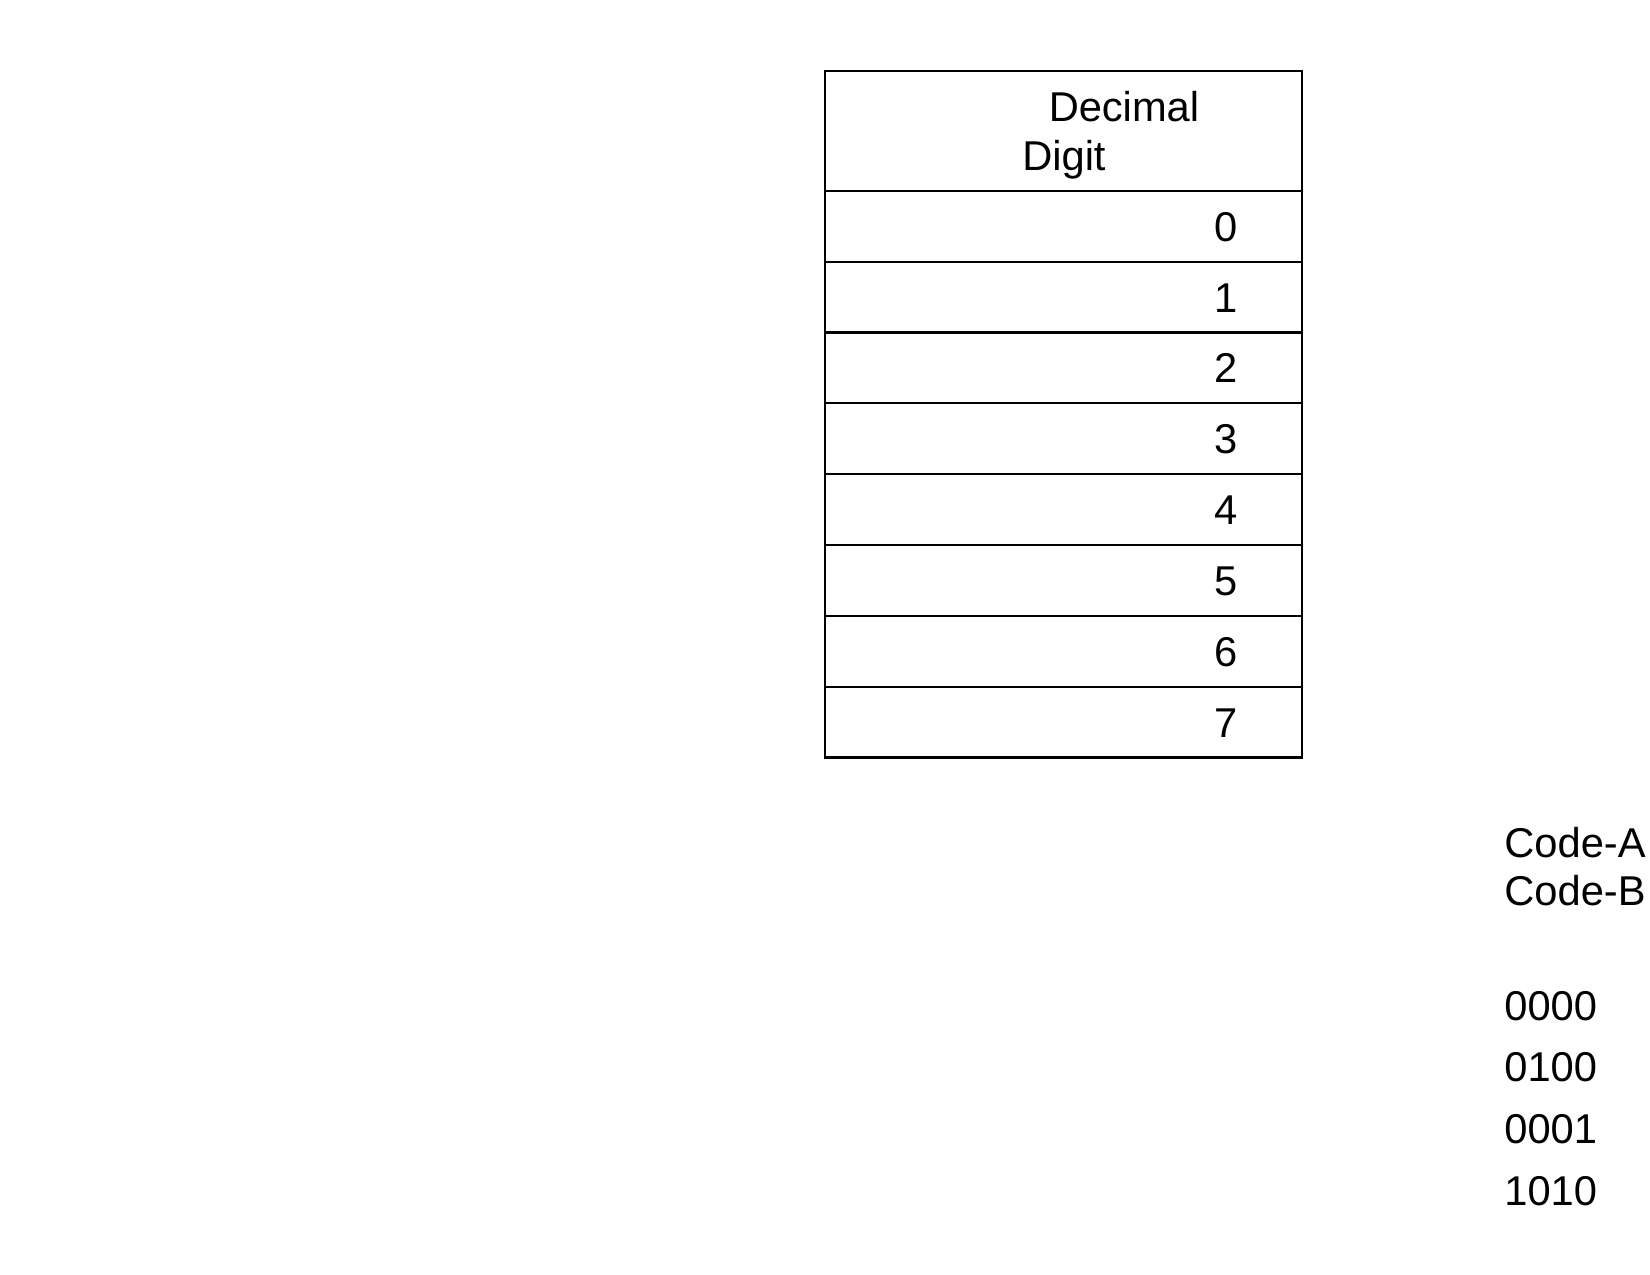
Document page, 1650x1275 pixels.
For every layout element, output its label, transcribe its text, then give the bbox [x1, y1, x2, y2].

text 0000 0100 0001 1010 0010 1000 0011 1110 0100 0000 1100 0001 1011 1111 1010 1001 [1502, 981, 1648, 1214]
picture [0, 148, 1502, 1275]
text Code-A Code-B [1502, 819, 1648, 915]
table_header Decimal Digit [826, 72, 1301, 148]
